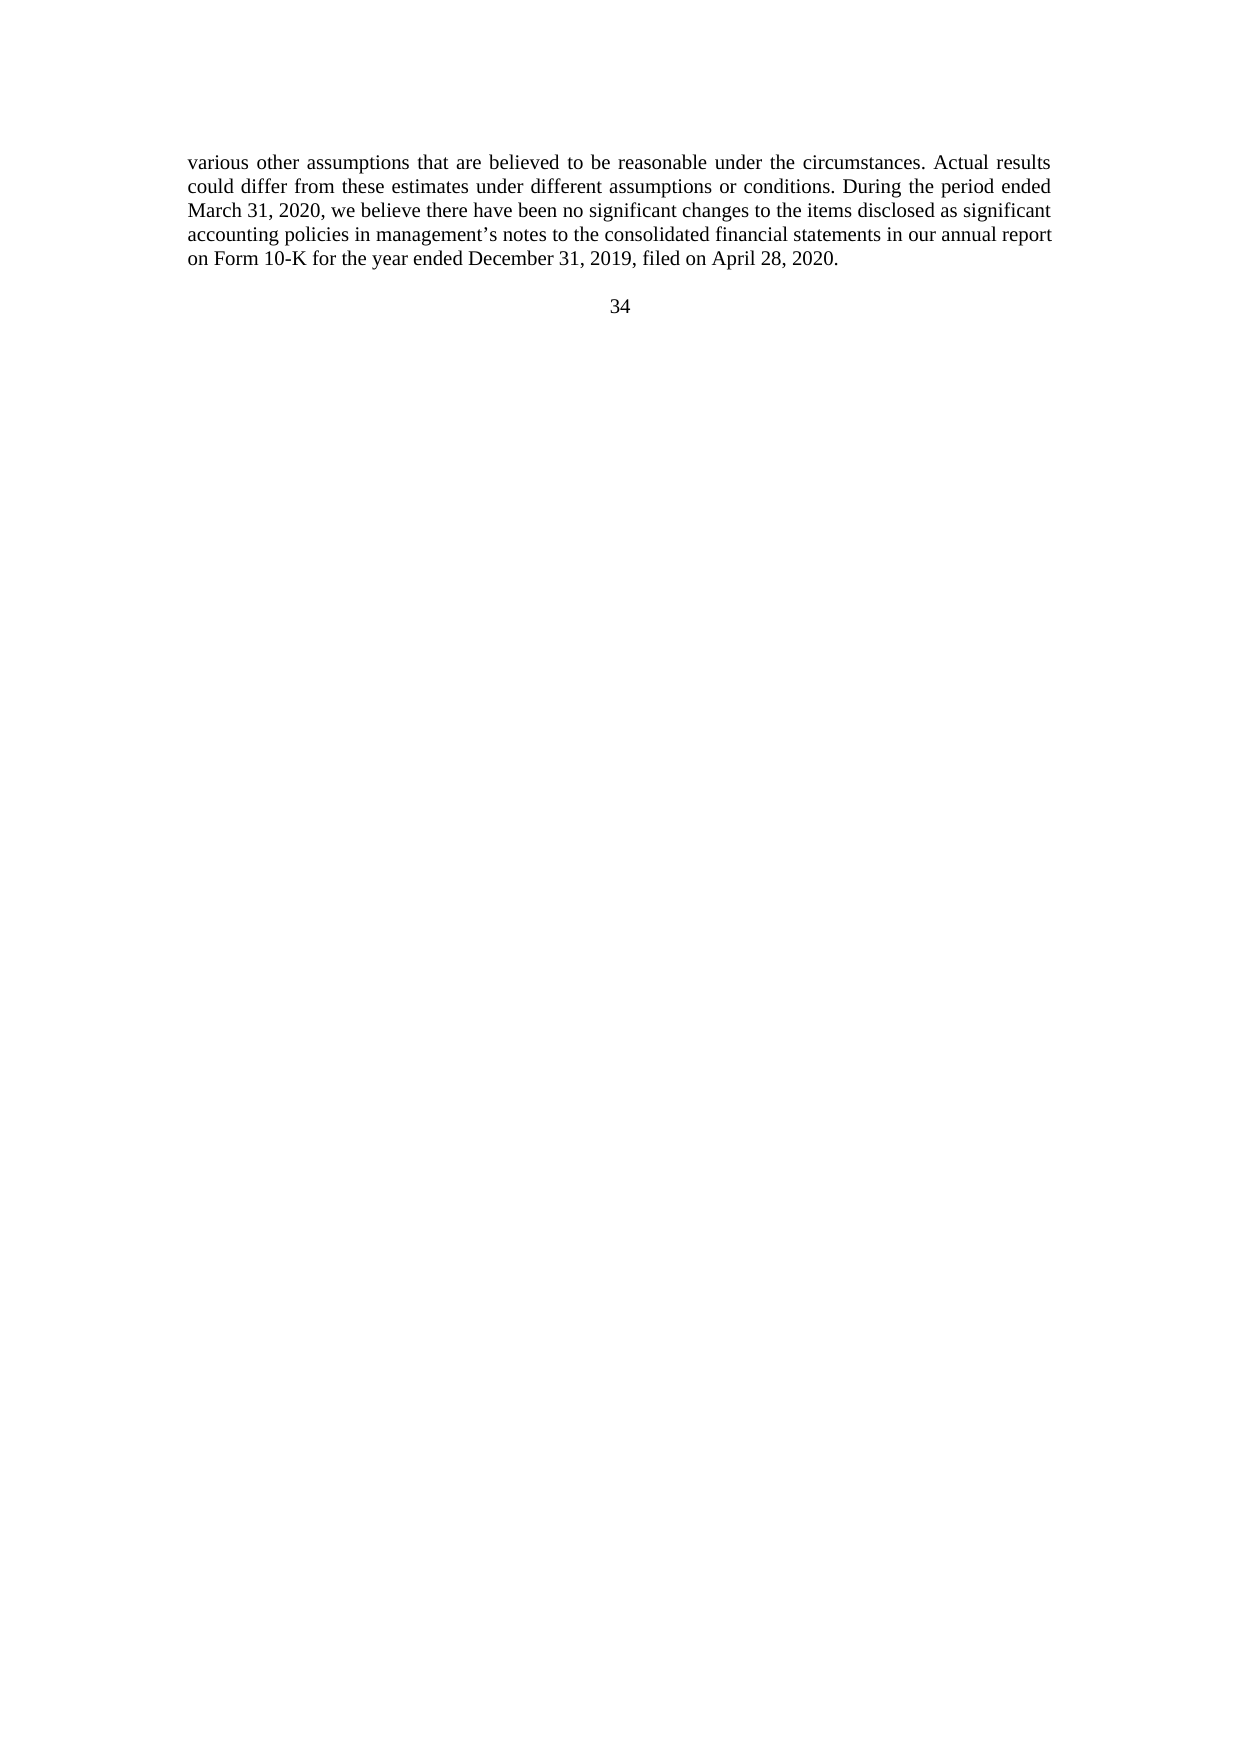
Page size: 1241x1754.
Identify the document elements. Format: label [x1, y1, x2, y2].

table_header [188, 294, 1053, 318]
text [187, 150, 1053, 270]
